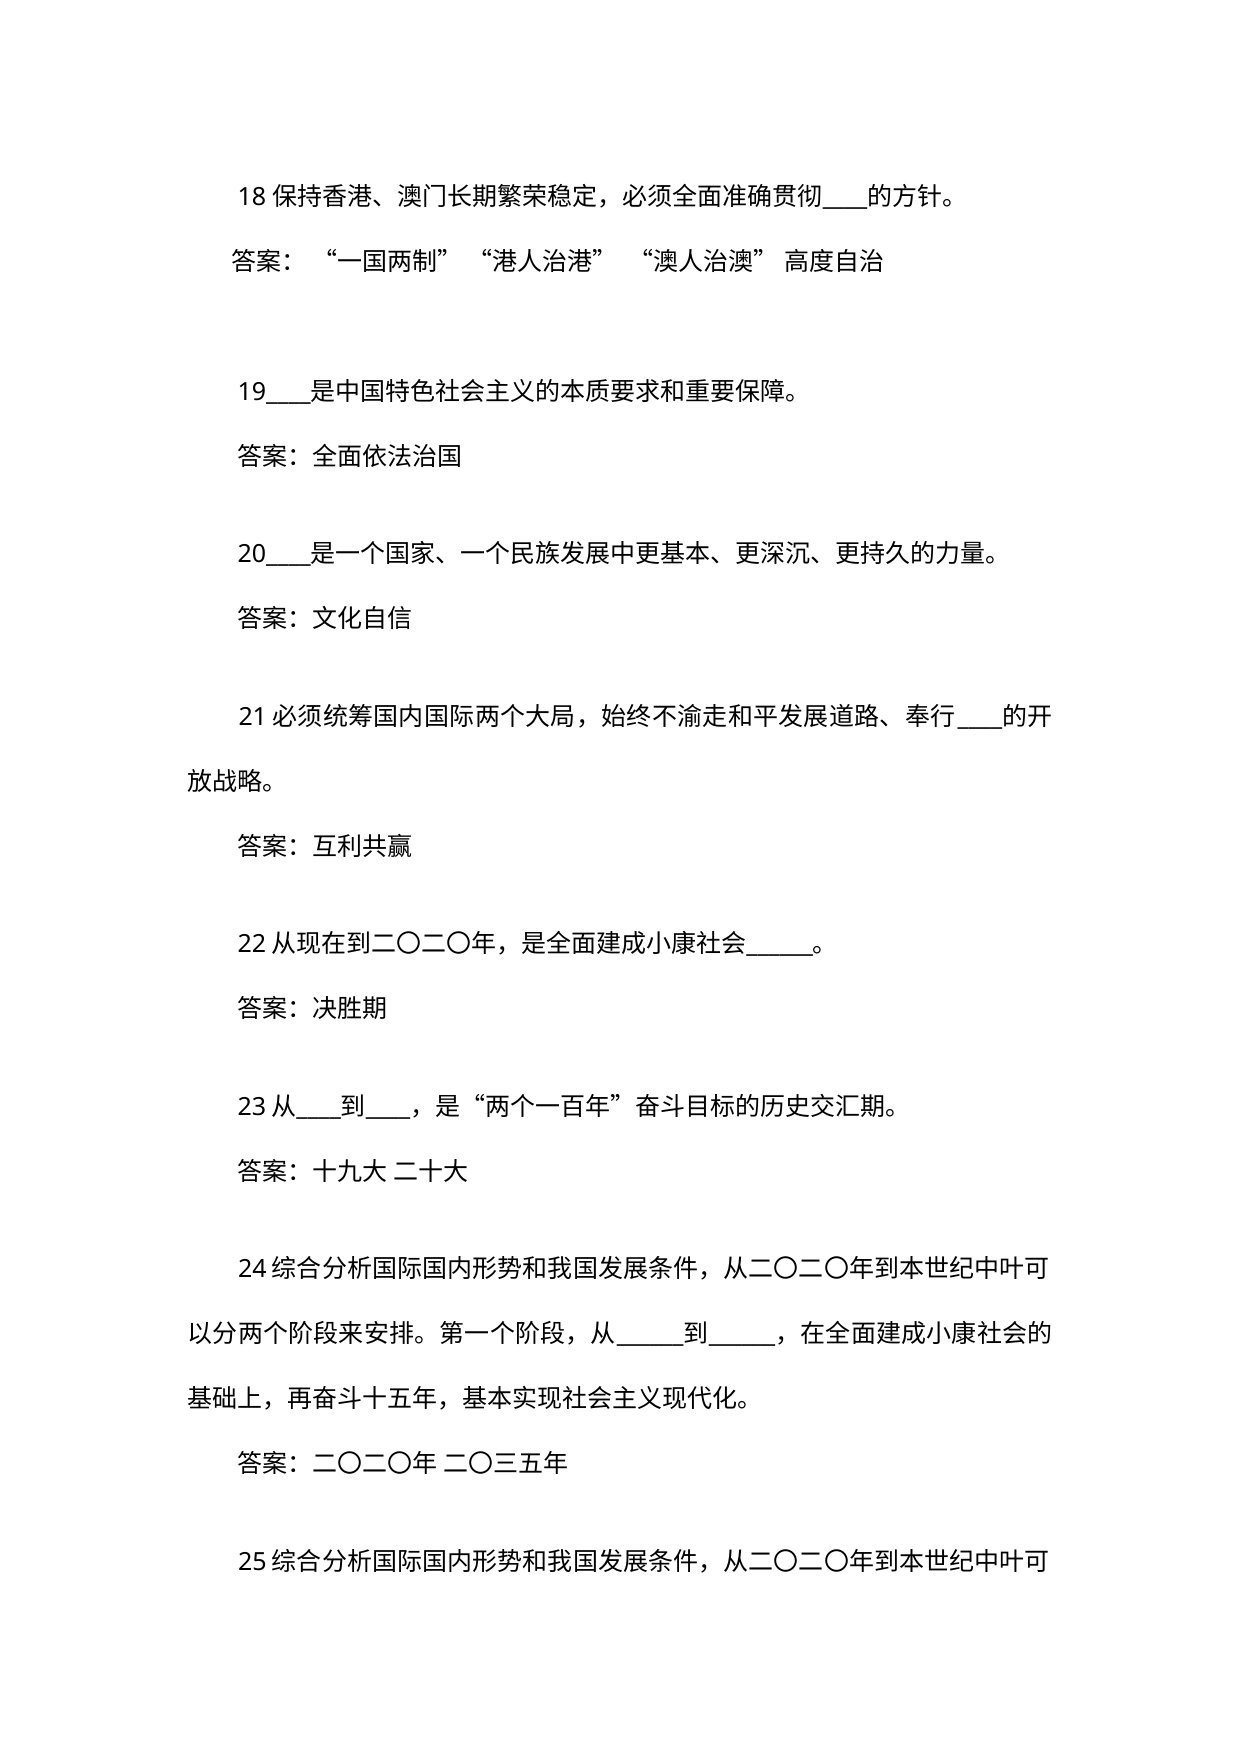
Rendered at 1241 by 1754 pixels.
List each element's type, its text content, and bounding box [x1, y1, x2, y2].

text 23从____到____，是“两个一百年”奋斗目标的历史交汇期。 [187, 1072, 1053, 1137]
text 21必须统筹国内国际两个大局，始终不渝走和平发展道路、奉行____的开放战略。 [187, 682, 1053, 812]
text 答案：文化自信 [187, 584, 1053, 649]
text 答案：决胜期 [187, 974, 1053, 1039]
text 答案：十九大 二十大 [187, 1137, 1053, 1202]
text 答案：互利共赢 [187, 812, 1053, 877]
text 18 保持香港、澳门长期繁荣稳定，必须全面准确贯彻____的方针。 [187, 162, 1053, 227]
text 答案： “一国两制” “港人治港” “澳人治澳” 高度自治 [187, 227, 1053, 292]
text 24综合分析国际国内形势和我国发展条件，从二〇二〇年到本世纪中叶可以分两个阶段来安排。第一个阶段，从______到______，在全面建成小康社会的基础上，再奋斗十五年，基本实现社会主义现代化。 [187, 1234, 1053, 1429]
text 20____是一个国家、一个民族发展中更基本、更深沉、更持久的力量。 [187, 519, 1053, 584]
text 22从现在到二〇二〇年，是全面建成小康社会______。 [187, 909, 1053, 974]
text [187, 1527, 1053, 1592]
text 答案：二〇二〇年 二〇三五年 [187, 1429, 1053, 1494]
text 答案：全面依法治国 [187, 422, 1053, 487]
text 19____是中国特色社会主义的本质要求和重要保障。 [187, 357, 1053, 422]
